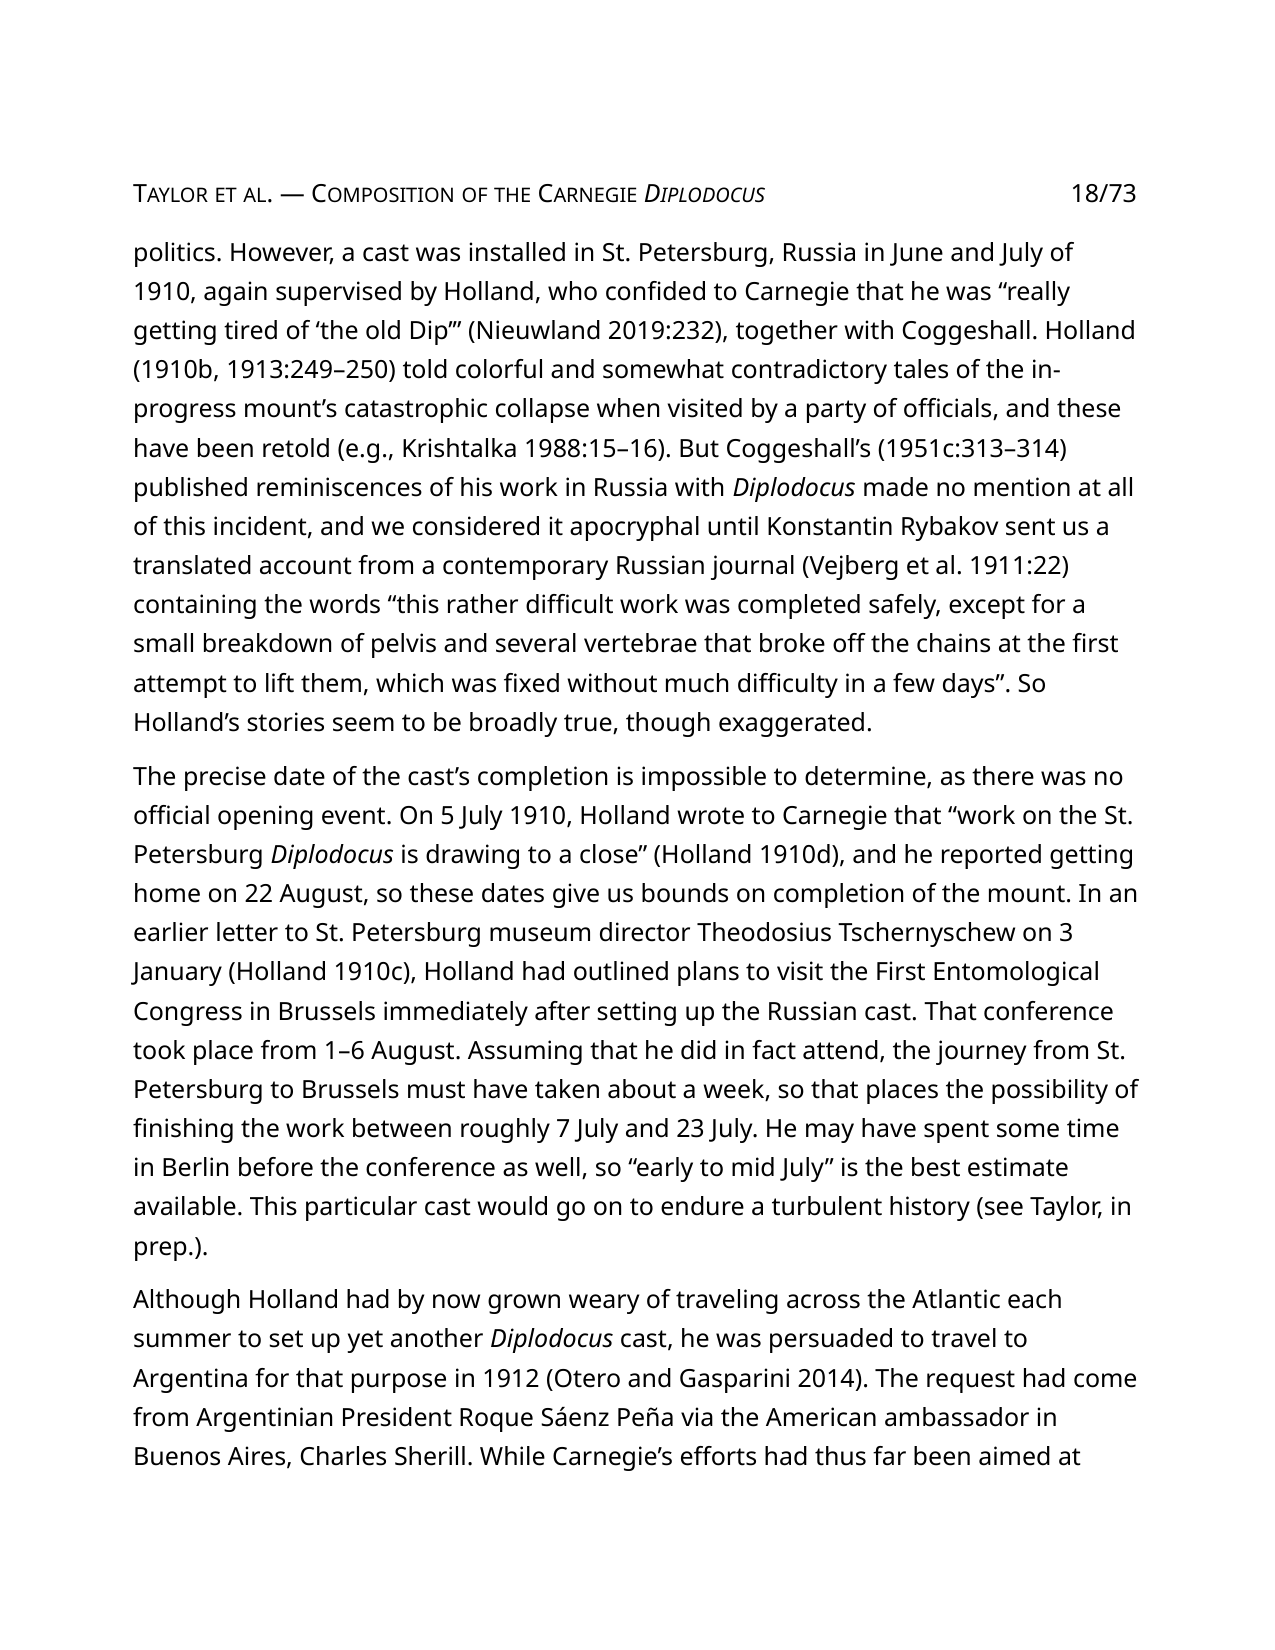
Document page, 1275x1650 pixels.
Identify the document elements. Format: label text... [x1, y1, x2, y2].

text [133, 234, 1142, 738]
text The precise date of the cast’s completion is impossible to determine, as there was no official opening event. On 5 July 1910, Holland wrote to Carnegie that “work on the St. Petersburg Diplodocus is drawing to a close” (Holland 1910d), and he reported getting home on 22 August, so these dates give us bounds on completion of the mount. In an earlier letter to St. Petersburg museum director Theodosius Tschernyschew on 3 January (Holland 1910c), Holland had outlined plans to visit the First Entomological Congress in Brussels immediately after setting up the Russian cast. That conference took place from 1–6 August. Assuming that he did in fact attend, the journey from St. Petersburg to Brussels must have taken about a week, so that places the possibility of finishing the work between roughly 7 July and 23 July. He may have spent some time in Berlin before the conference as well, so “early to mid July” is the best estimate available. This particular cast would go on to endure a turbulent history (see Taylor, in prep.). [133, 758, 1142, 1262]
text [133, 1282, 1142, 1473]
